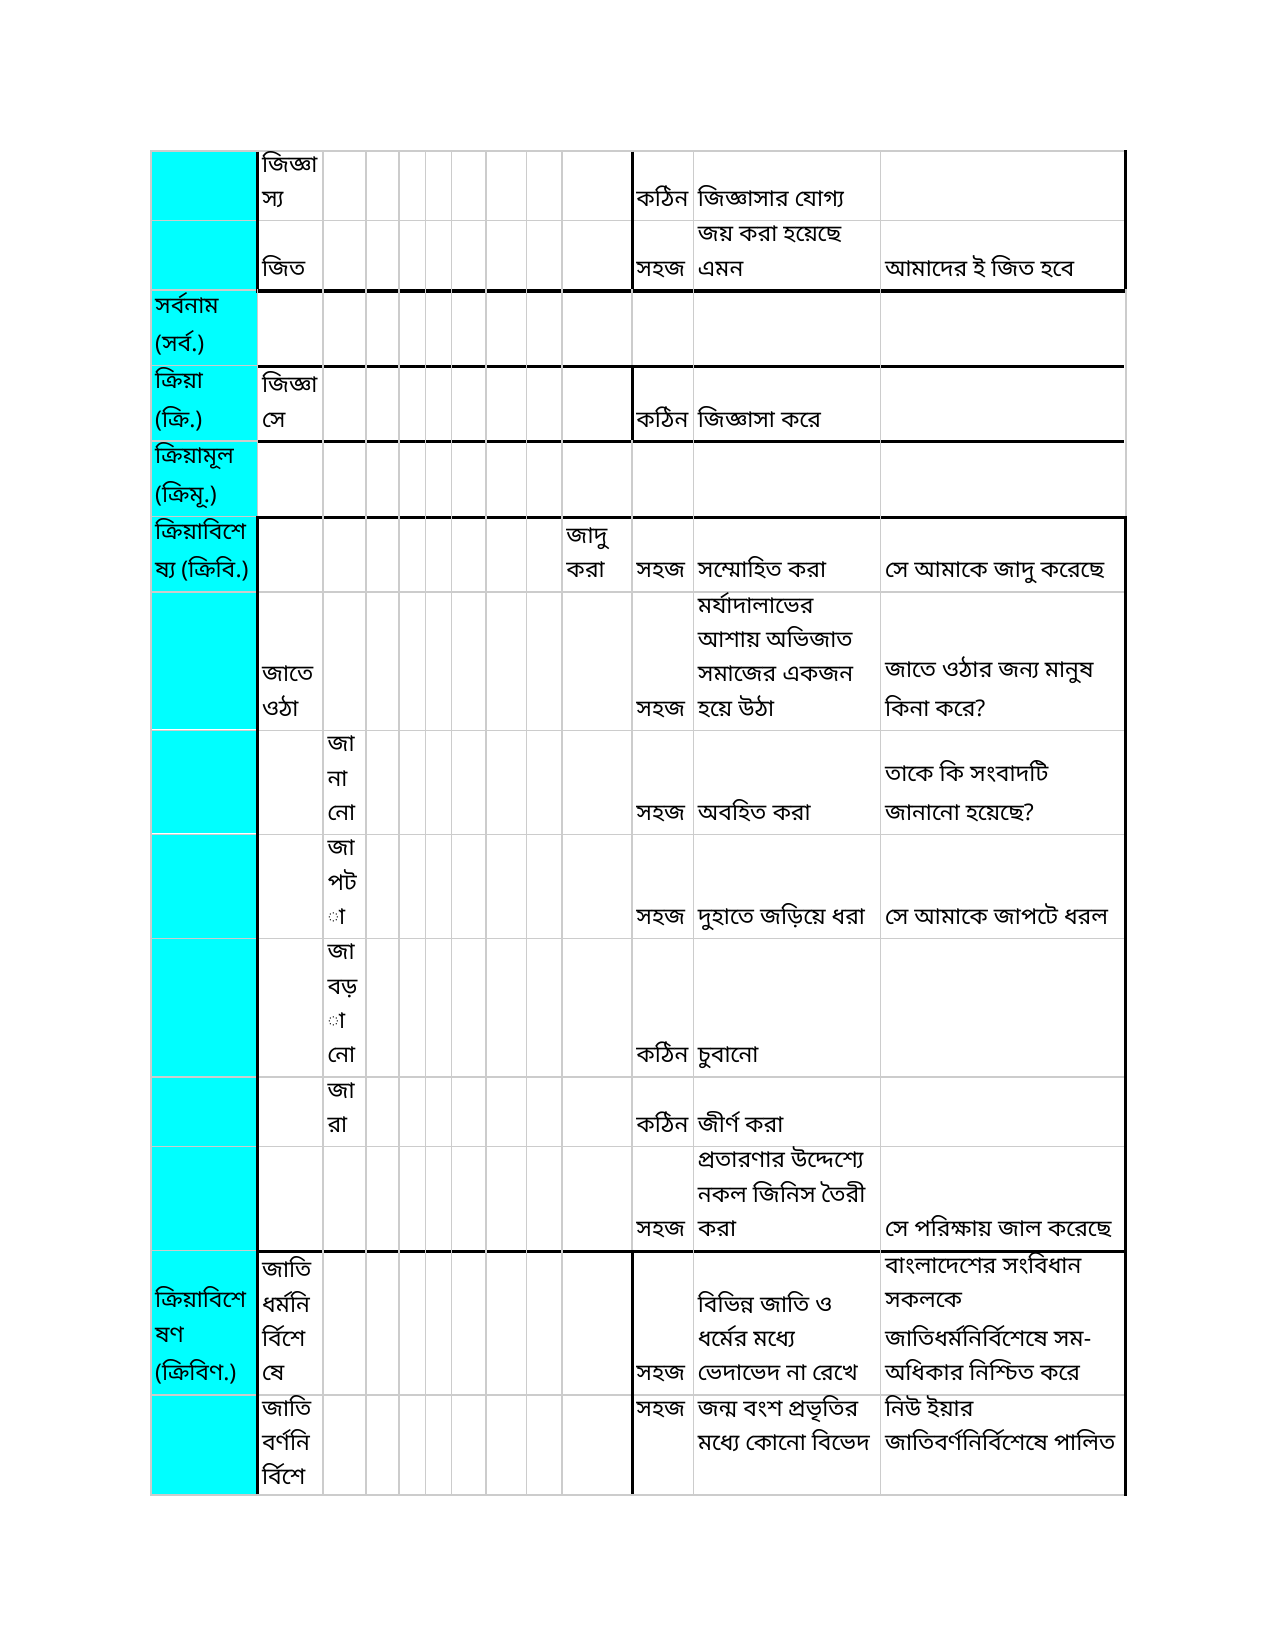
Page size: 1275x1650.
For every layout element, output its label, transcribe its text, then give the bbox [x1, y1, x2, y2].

table_cell [367, 443, 398, 516]
table_cell [152, 1078, 256, 1146]
table_cell [487, 939, 526, 1076]
table_cell [400, 519, 425, 591]
table_cell [563, 939, 631, 1076]
table_cell [881, 365, 1125, 440]
table_cell [152, 835, 256, 938]
table_cell [367, 593, 398, 729]
table_cell [563, 443, 631, 516]
table_cell [324, 293, 365, 365]
table_cell [487, 835, 526, 938]
table_cell [152, 939, 256, 1076]
table_cell [452, 519, 485, 591]
table_cell [527, 835, 561, 938]
table_cell সহজ [633, 835, 693, 938]
table_cell জাতিবর্ণনির্বিশেষে [259, 1396, 322, 1494]
table_cell [400, 1078, 425, 1146]
table_cell জাতিধর্মনির্বিশেষে [259, 1253, 322, 1394]
table_cell [487, 1253, 526, 1394]
table_cell [487, 593, 526, 729]
table_cell [324, 1253, 365, 1394]
table_cell [426, 731, 451, 833]
table_cell তাকে কি সংবাদটি জানানো হয়েছে? [881, 731, 1124, 833]
table_cell মর্যাদালাভের আশায় অভিজাত সমাজের একজন হয়ে উঠা [694, 593, 880, 729]
table_cell [426, 293, 451, 365]
table_cell [426, 368, 451, 440]
table_cell [152, 221, 256, 289]
table_cell সম্মোহিত করা [694, 519, 880, 591]
table_cell [527, 1147, 561, 1250]
table_cell সহজ [633, 519, 693, 591]
table_cell [881, 293, 1125, 365]
table_cell [563, 835, 631, 938]
table_cell [426, 1147, 451, 1250]
table_cell সহজ [634, 221, 693, 289]
table_cell জিজ্ঞাস্য [259, 152, 322, 220]
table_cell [881, 1396, 1124, 1494]
table_cell [694, 443, 880, 516]
table_cell [527, 221, 561, 289]
table_cell [487, 1147, 526, 1250]
table_cell প্রতারণার উদ্দেশ্যে নকল জিনিস তৈরী করা [694, 1147, 880, 1250]
table_cell [367, 1253, 398, 1394]
table_cell চুবানো [694, 939, 880, 1076]
table_cell [452, 152, 485, 220]
table_cell [452, 1078, 485, 1146]
table_cell [152, 731, 256, 833]
table_cell [324, 1147, 365, 1250]
table_cell [259, 1147, 322, 1250]
table_cell [367, 1078, 398, 1146]
table_cell [426, 519, 451, 591]
table_cell [452, 1253, 485, 1394]
table_cell [452, 593, 485, 729]
table_cell সহজ [634, 1253, 693, 1394]
table_cell [452, 221, 485, 289]
table_cell [563, 1396, 631, 1494]
table_cell জাতে ওঠা [259, 593, 322, 729]
table_cell সহজ [633, 1147, 693, 1250]
table_cell দুহাতে জড়িয়ে ধরা [694, 835, 880, 938]
table_cell জাপটা [324, 835, 365, 938]
table_cell [426, 1396, 451, 1494]
table_cell [487, 152, 526, 220]
table_cell [400, 443, 425, 516]
table_cell [324, 1396, 365, 1494]
table_cell [258, 443, 322, 516]
table_cell [426, 1078, 451, 1146]
table_cell [563, 731, 631, 833]
table_cell [487, 731, 526, 833]
table_cell [452, 1396, 485, 1494]
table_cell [694, 1396, 880, 1494]
table_cell [487, 1078, 526, 1146]
table_cell [527, 731, 561, 833]
table_cell [527, 1396, 561, 1494]
table_cell [563, 293, 631, 365]
table_cell জারা [324, 1078, 365, 1146]
table_cell [367, 1396, 398, 1494]
table_cell [152, 152, 256, 220]
table_cell [881, 1078, 1124, 1146]
table_cell [367, 368, 398, 440]
table_cell বিভিন্ন জাতি ও ধর্মের মধ্যে ভেদাভেদ না রেখে [694, 1253, 880, 1394]
table_cell [487, 368, 526, 440]
table_cell [400, 221, 425, 289]
table_cell জাতে ওঠার জন্য মানুষ কিনা করে? [881, 593, 1124, 729]
table_cell [400, 368, 425, 440]
table_cell জয় করা হয়েছে এমন [694, 221, 880, 289]
table_cell ক্রিয়ামূল (ক্রিমূ.) [152, 442, 257, 516]
table_cell [426, 939, 451, 1076]
table_cell [563, 221, 631, 289]
table_cell [452, 731, 485, 833]
table_cell [563, 1147, 631, 1250]
table_cell সে আমাকে জাপটে ধরল [881, 835, 1124, 938]
table_cell [400, 1396, 425, 1494]
table_cell [881, 939, 1124, 1076]
table_cell [152, 1396, 256, 1494]
table_cell বাংলাদেশের সংবিধান সকলকে জাতিধর্মনির্বিশেষে সম-অধিকার নিশ্চিত করে [881, 1253, 1124, 1394]
table_cell [259, 519, 322, 591]
table_cell [152, 1147, 256, 1250]
table_cell [324, 593, 365, 729]
table_cell [487, 519, 526, 591]
table_cell জিজ্ঞাসা করে [694, 368, 880, 440]
table_cell জিজ্ঞাসার যোগ্য [694, 152, 880, 220]
table_cell [324, 152, 365, 220]
table_cell [426, 593, 451, 729]
table_cell [400, 939, 425, 1076]
table_cell [426, 152, 451, 220]
table_cell জিত [259, 221, 322, 289]
table_cell [324, 221, 365, 289]
table_cell ক্রিয়া (ক্রি.) [152, 366, 257, 440]
table_cell [367, 939, 398, 1076]
table_cell [452, 939, 485, 1076]
table_cell [527, 443, 561, 516]
table_cell [426, 221, 451, 289]
table_cell [881, 440, 1125, 516]
table_cell [633, 443, 693, 516]
table_cell জাবড়ানো [324, 939, 365, 1076]
table_cell [400, 293, 425, 365]
table_cell [367, 152, 398, 220]
table_cell [452, 1147, 485, 1250]
table_cell [452, 443, 485, 516]
table_cell সহজ [633, 593, 693, 729]
table_cell [367, 731, 398, 833]
table_cell সর্বনাম (সর্ব.) [152, 291, 257, 365]
table_cell [527, 593, 561, 729]
table_cell [527, 939, 561, 1076]
table_cell জিজ্ঞাসে [258, 368, 322, 440]
table_cell [259, 835, 322, 938]
table_cell [426, 835, 451, 938]
table_cell [367, 519, 398, 591]
table_cell কঠিন [634, 368, 693, 440]
table_cell কঠিন [634, 152, 693, 220]
table_cell [258, 293, 322, 365]
table_cell [259, 1078, 322, 1146]
table_cell ক্রিয়াবিশেষণ (ক্রিবিণ.) [152, 1251, 256, 1394]
table_cell [527, 368, 561, 440]
table_cell সহজ [634, 1396, 693, 1494]
table_cell [452, 368, 485, 440]
table_cell [259, 939, 322, 1076]
table_cell সে আমাকে জাদু করেছে [881, 519, 1124, 591]
table_cell কঠিন [633, 1078, 693, 1146]
table_cell [563, 593, 631, 729]
table_cell [400, 152, 425, 220]
table_cell [563, 368, 631, 440]
table_cell আমাদের ই জিত হবে [881, 221, 1124, 289]
table_cell [324, 519, 365, 591]
table_cell [563, 152, 631, 220]
table_cell [633, 293, 693, 365]
table_cell [487, 293, 526, 365]
table_cell [367, 835, 398, 938]
table_cell অবহিত করা [694, 731, 880, 833]
table_cell ক্রিয়াবিশেষ্য (ক্রিবি.) [152, 517, 256, 591]
table_cell [527, 152, 561, 220]
table_cell সহজ [633, 731, 693, 833]
table_cell [324, 443, 365, 516]
table_cell [426, 443, 451, 516]
table_cell [426, 1253, 451, 1394]
table_cell জাদু করা [563, 519, 631, 591]
table_cell [400, 1147, 425, 1250]
table_cell [367, 1147, 398, 1250]
table_cell [452, 293, 485, 365]
table_cell [367, 293, 398, 365]
table_cell [527, 293, 561, 365]
table_cell [152, 593, 256, 729]
table_cell [259, 731, 322, 833]
table_cell [367, 221, 398, 289]
table_cell [881, 152, 1124, 220]
table_cell [694, 293, 880, 365]
table_cell [400, 835, 425, 938]
table_cell [324, 368, 365, 440]
table_cell [400, 593, 425, 729]
table_cell [563, 1078, 631, 1146]
table_cell [452, 835, 485, 938]
table_cell [400, 731, 425, 833]
table_cell [563, 1253, 631, 1394]
table_cell জীর্ণ করা [694, 1078, 880, 1146]
table_cell [527, 519, 561, 591]
table_cell [487, 443, 526, 516]
table_cell [487, 221, 526, 289]
table_cell [400, 1253, 425, 1394]
table_cell কঠিন [633, 939, 693, 1076]
table_cell [527, 1253, 561, 1394]
table_cell [487, 1396, 526, 1494]
table_cell জানানো [324, 731, 365, 833]
table_cell সে পরিক্ষায় জাল করেছে [881, 1147, 1124, 1250]
table_cell [527, 1078, 561, 1146]
